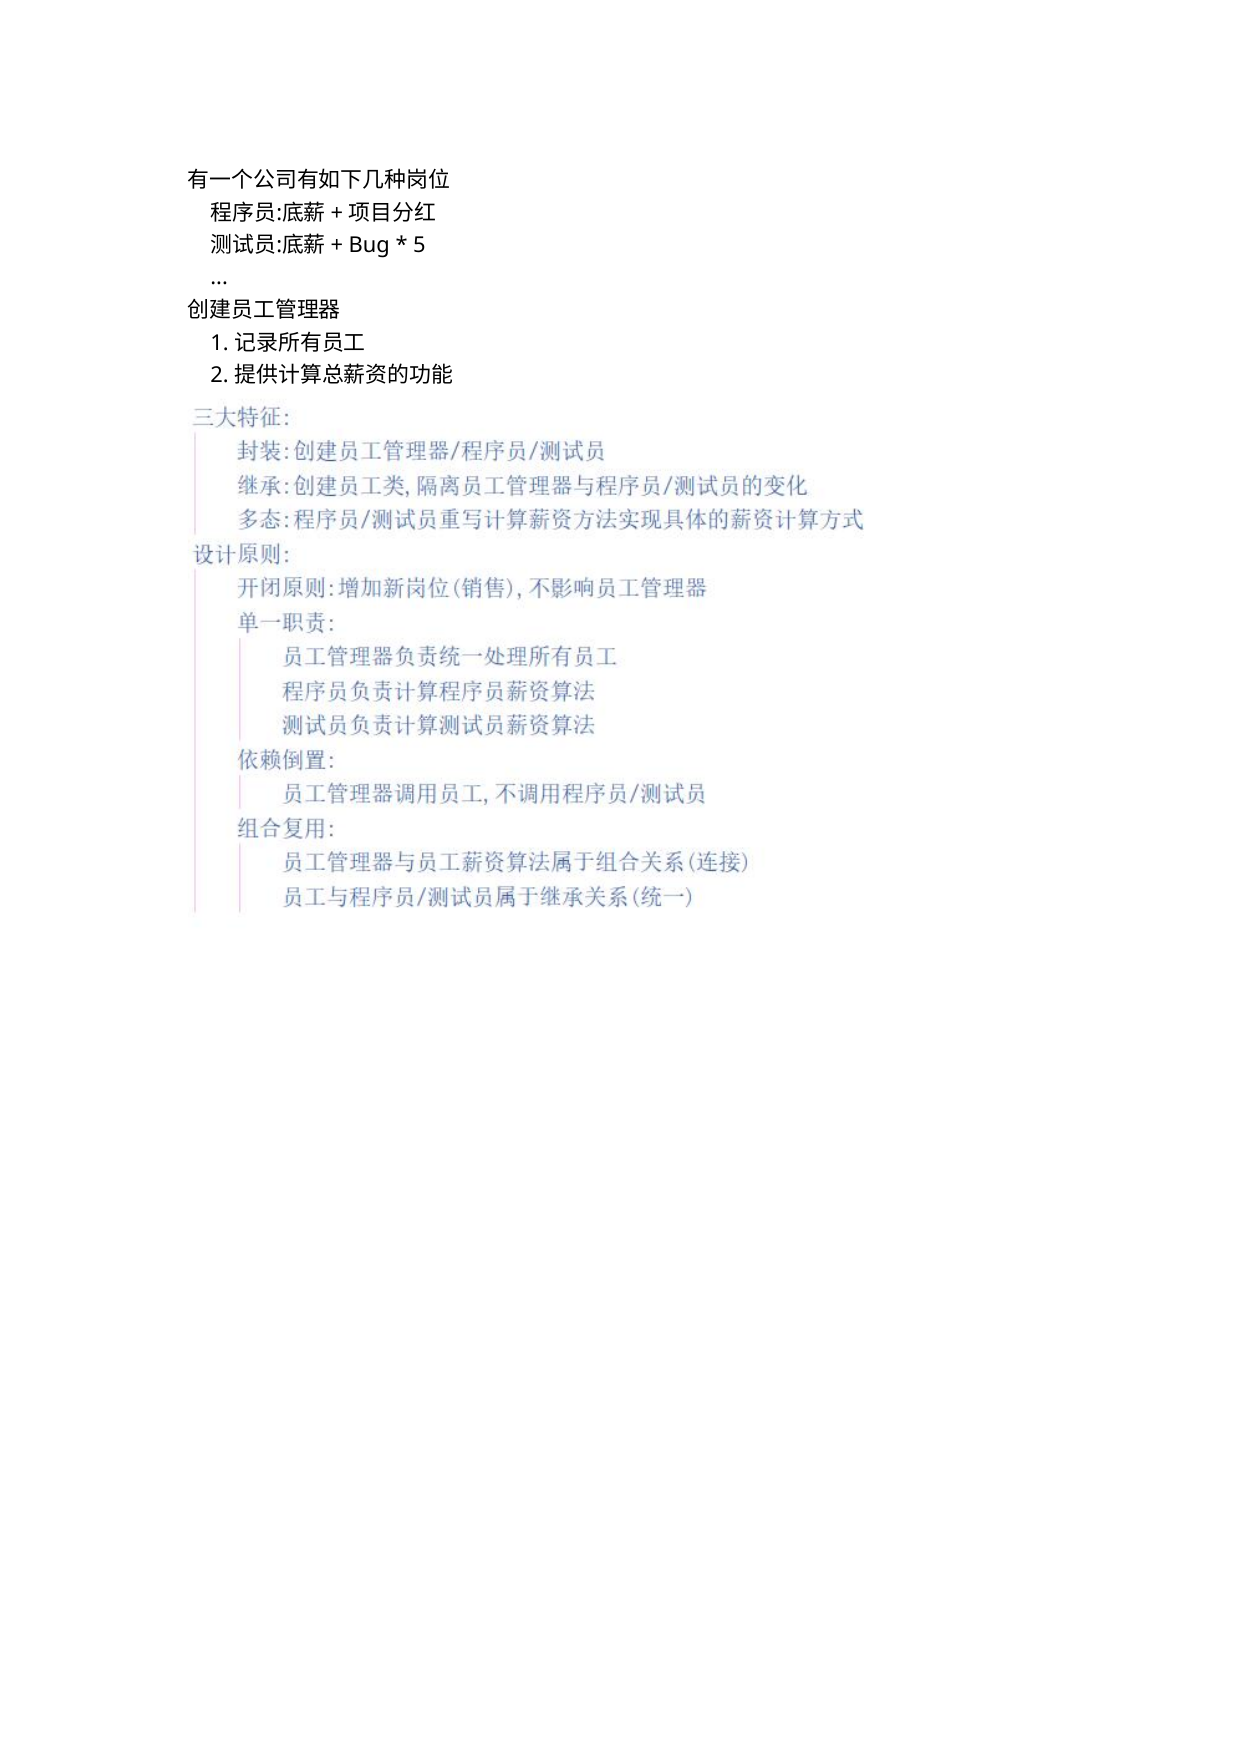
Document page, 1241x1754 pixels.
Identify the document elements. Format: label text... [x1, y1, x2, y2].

text 有一个公司有如下几种岗位 程序员:底薪 + 项目分红 测试员:底薪 + Bug * 5 ... 创建员工管理器 1. 记录所有员工 2. 提供计算总薪资的功能 [187, 162, 1053, 389]
picture [187, 389, 920, 941]
